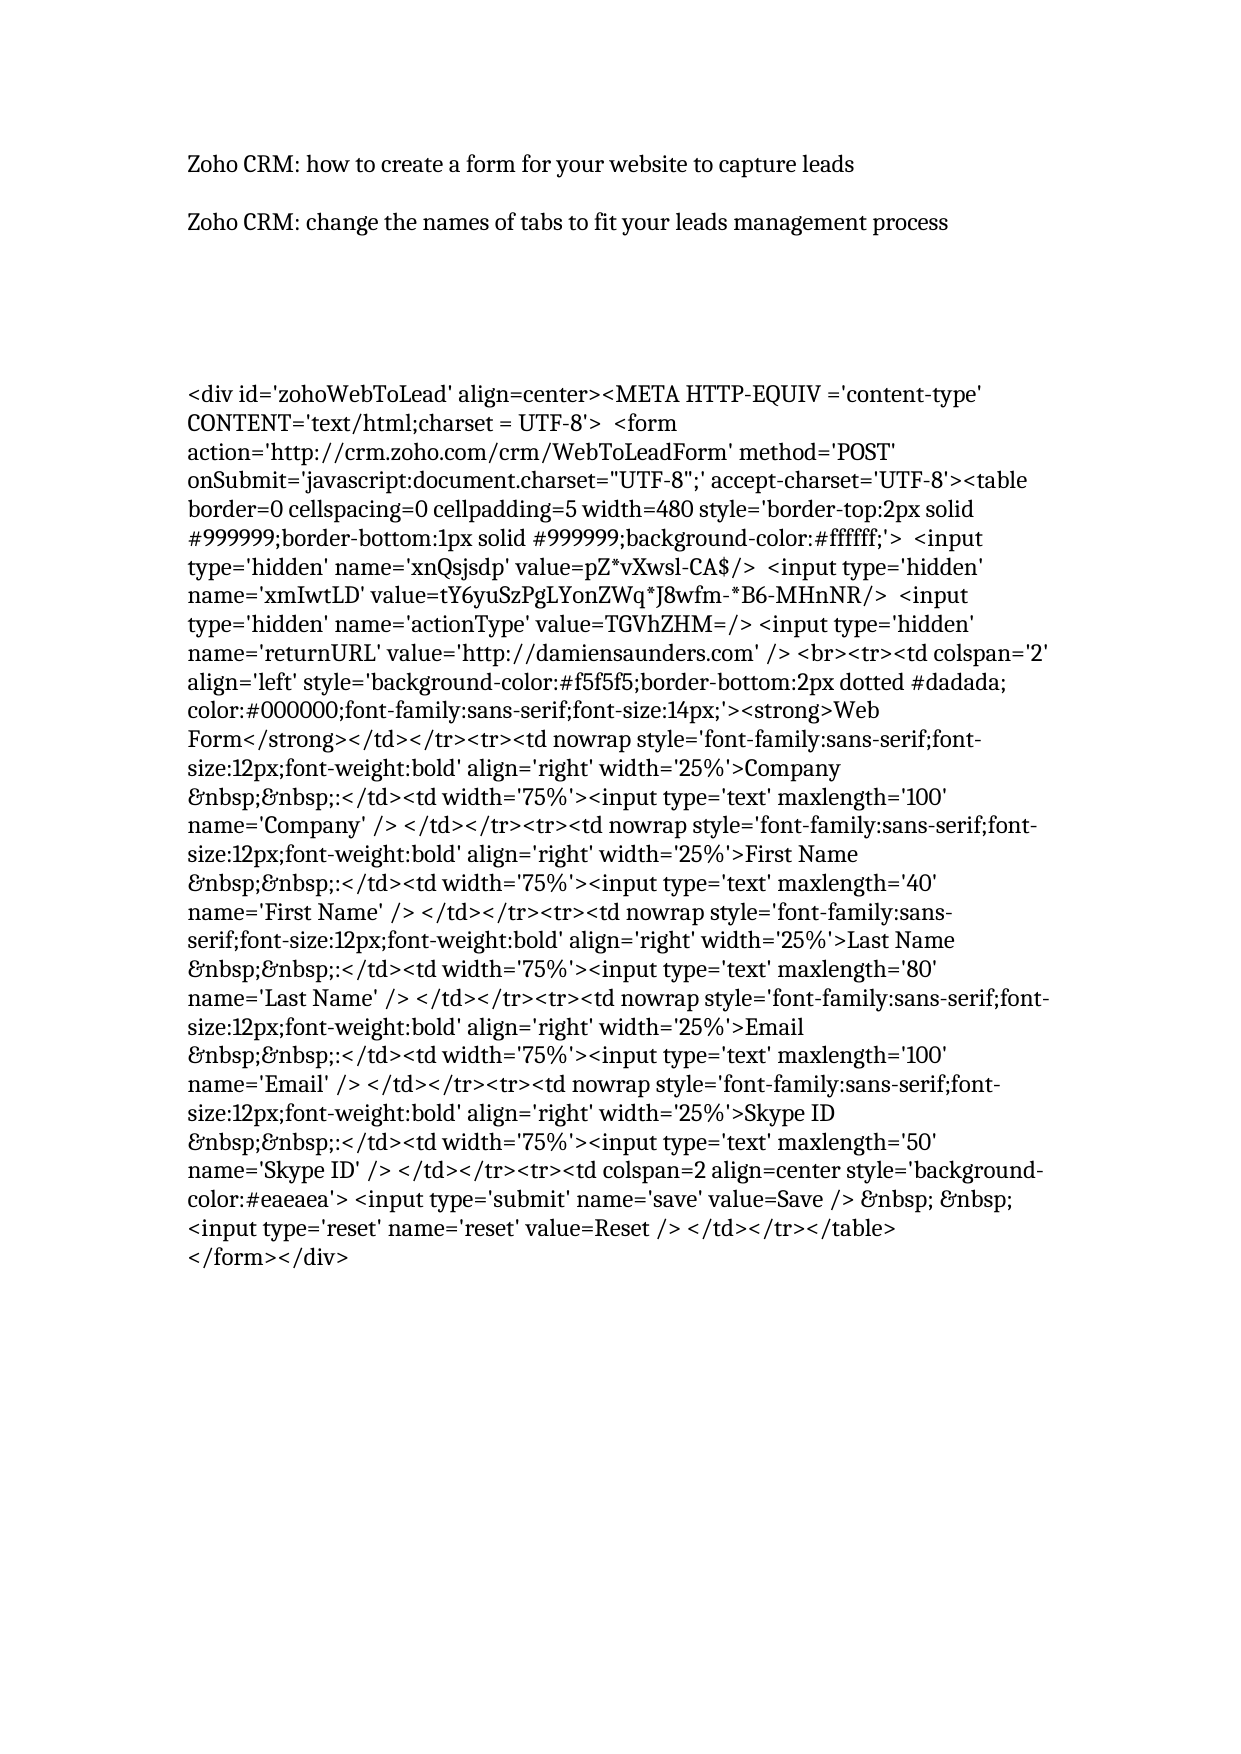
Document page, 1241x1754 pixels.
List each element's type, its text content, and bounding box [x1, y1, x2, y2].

text Zoho CRM: how to create a form for your website to capture leads [187, 150, 1053, 179]
text Zoho CRM: change the names of tabs to fit your leads management process [187, 207, 1053, 236]
text <div id='zohoWebToLead' align=center><META HTTP-EQUIV ='content-type' CONTENT='text/html;charset = UTF-8'> <form action='http://crm.zoho.com/crm/WebToLeadForm' method='POST' onSubmit='javascript:document.charset="UTF-8";' accept-charset='UTF-8'><table border=0 cellspacing=0 cellpadding=5 width=480 style='border-top:2px solid #999999;border-bottom:1px solid #999999;background-color:#ffffff;'> <input type='hidden' name='xnQsjsdp' value=pZ*vXwsl-CA$/> <input type='hidden' name='xmIwtLD' value=tY6yuSzPgLYonZWq*J8wfm-*B6-MHnNR/> <input type='hidden' name='actionType' value=TGVhZHM=/> <input type='hidden' name='returnURL' value='http://damiensaunders.com' /> <br><tr><td colspan='2' align='left' style='background-color:#f5f5f5;border-bottom:2px dotted #dadada; color:#000000;font-family:sans-serif;font-size:14px;'><strong>Web Form</strong></td></tr><tr><td nowrap style='font-family:sans-serif;font-size:12px;font-weight:bold' align='right' width='25%'>Company &nbsp;&nbsp;:</td><td width='75%'><input type='text' maxlength='100' name='Company' /> </td></tr><tr><td nowrap style='font-family:sans-serif;font-size:12px;font-weight:bold' align='right' width='25%'>First Name &nbsp;&nbsp;:</td><td width='75%'><input type='text' maxlength='40' name='First Name' /> </td></tr><tr><td nowrap style='font-family:sans-serif;font-size:12px;font-weight:bold' align='right' width='25%'>Last Name &nbsp;&nbsp;:</td><td width='75%'><input type='text' maxlength='80' name='Last Name' /> </td></tr><tr><td nowrap style='font-family:sans-serif;font-size:12px;font-weight:bold' align='right' width='25%'>Email &nbsp;&nbsp;:</td><td width='75%'><input type='text' maxlength='100' name='Email' /> </td></tr><tr><td nowrap style='font-family:sans-serif;font-size:12px;font-weight:bold' align='right' width='25%'>Skype ID &nbsp;&nbsp;:</td><td width='75%'><input type='text' maxlength='50' name='Skype ID' /> </td></tr><tr><td colspan=2 align=center style='background-color:#eaeaea'> <input type='submit' name='save' value=Save /> &nbsp; &nbsp; <input type='reset' name='reset' value=Reset /> </td></tr></table> </form></div> [187, 380, 1053, 1271]
